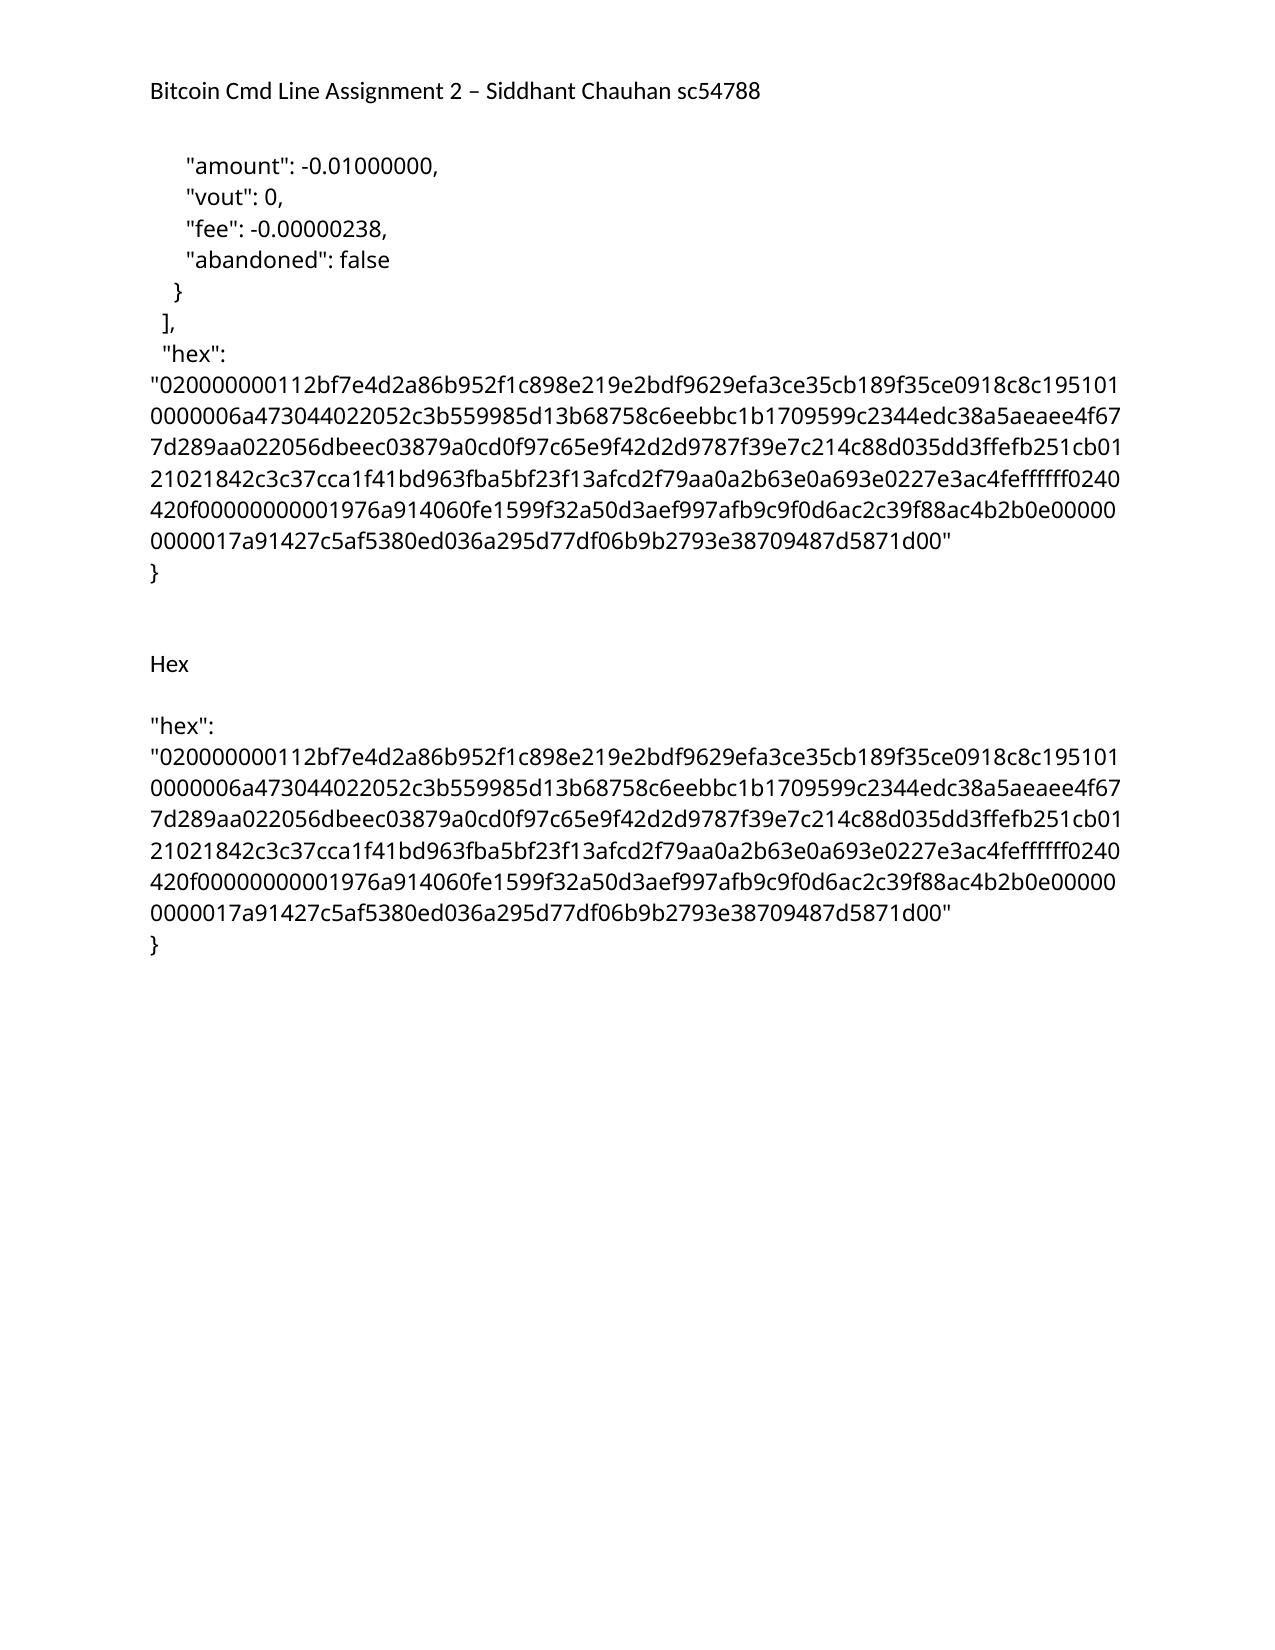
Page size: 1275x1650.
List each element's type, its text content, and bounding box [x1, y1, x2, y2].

text "fee": -0.00000238, [150, 212, 1125, 244]
text } [150, 928, 1125, 959]
text "hex": "020000000112bf7e4d2a86b952f1c898e219e2bdf9629efa3ce35cb189f35ce0918c8c1951010000006a473044022052c3b559985d13b68758c6eebbc1b1709599c2344edc38a5aeaee4f677d289aa022056dbeec03879a0cd0f97c65e9f42d2d9787f39e7c214c88d035dd3ffefb251cb0121021842c3c37cca1f41bd963fba5bf23f13afcd2f79aa0a2b63e0a693e0227e3ac4feffffff0240420f00000000001976a914060fe1599f32a50d3aef997afb9c9f0d6ac2c39f88ac4b2b0e000000000017a91427c5af5380ed036a295d77df06b9b2793e38709487d5871d00" [150, 337, 1125, 556]
text } [150, 556, 1125, 587]
text "abandoned": false [150, 244, 1125, 275]
text ], [150, 306, 1125, 337]
text } [150, 275, 1125, 306]
text "vout": 0, [150, 181, 1125, 212]
text "hex": "020000000112bf7e4d2a86b952f1c898e219e2bdf9629efa3ce35cb189f35ce0918c8c1951010000006a473044022052c3b559985d13b68758c6eebbc1b1709599c2344edc38a5aeaee4f677d289aa022056dbeec03879a0cd0f97c65e9f42d2d9787f39e7c214c88d035dd3ffefb251cb0121021842c3c37cca1f41bd963fba5bf23f13afcd2f79aa0a2b63e0a693e0227e3ac4feffffff0240420f00000000001976a914060fe1599f32a50d3aef997afb9c9f0d6ac2c39f88ac4b2b0e000000000017a91427c5af5380ed036a295d77df06b9b2793e38709487d5871d00" [150, 709, 1125, 928]
text Hex [150, 648, 1125, 679]
text "amount": -0.01000000, [150, 150, 1125, 181]
